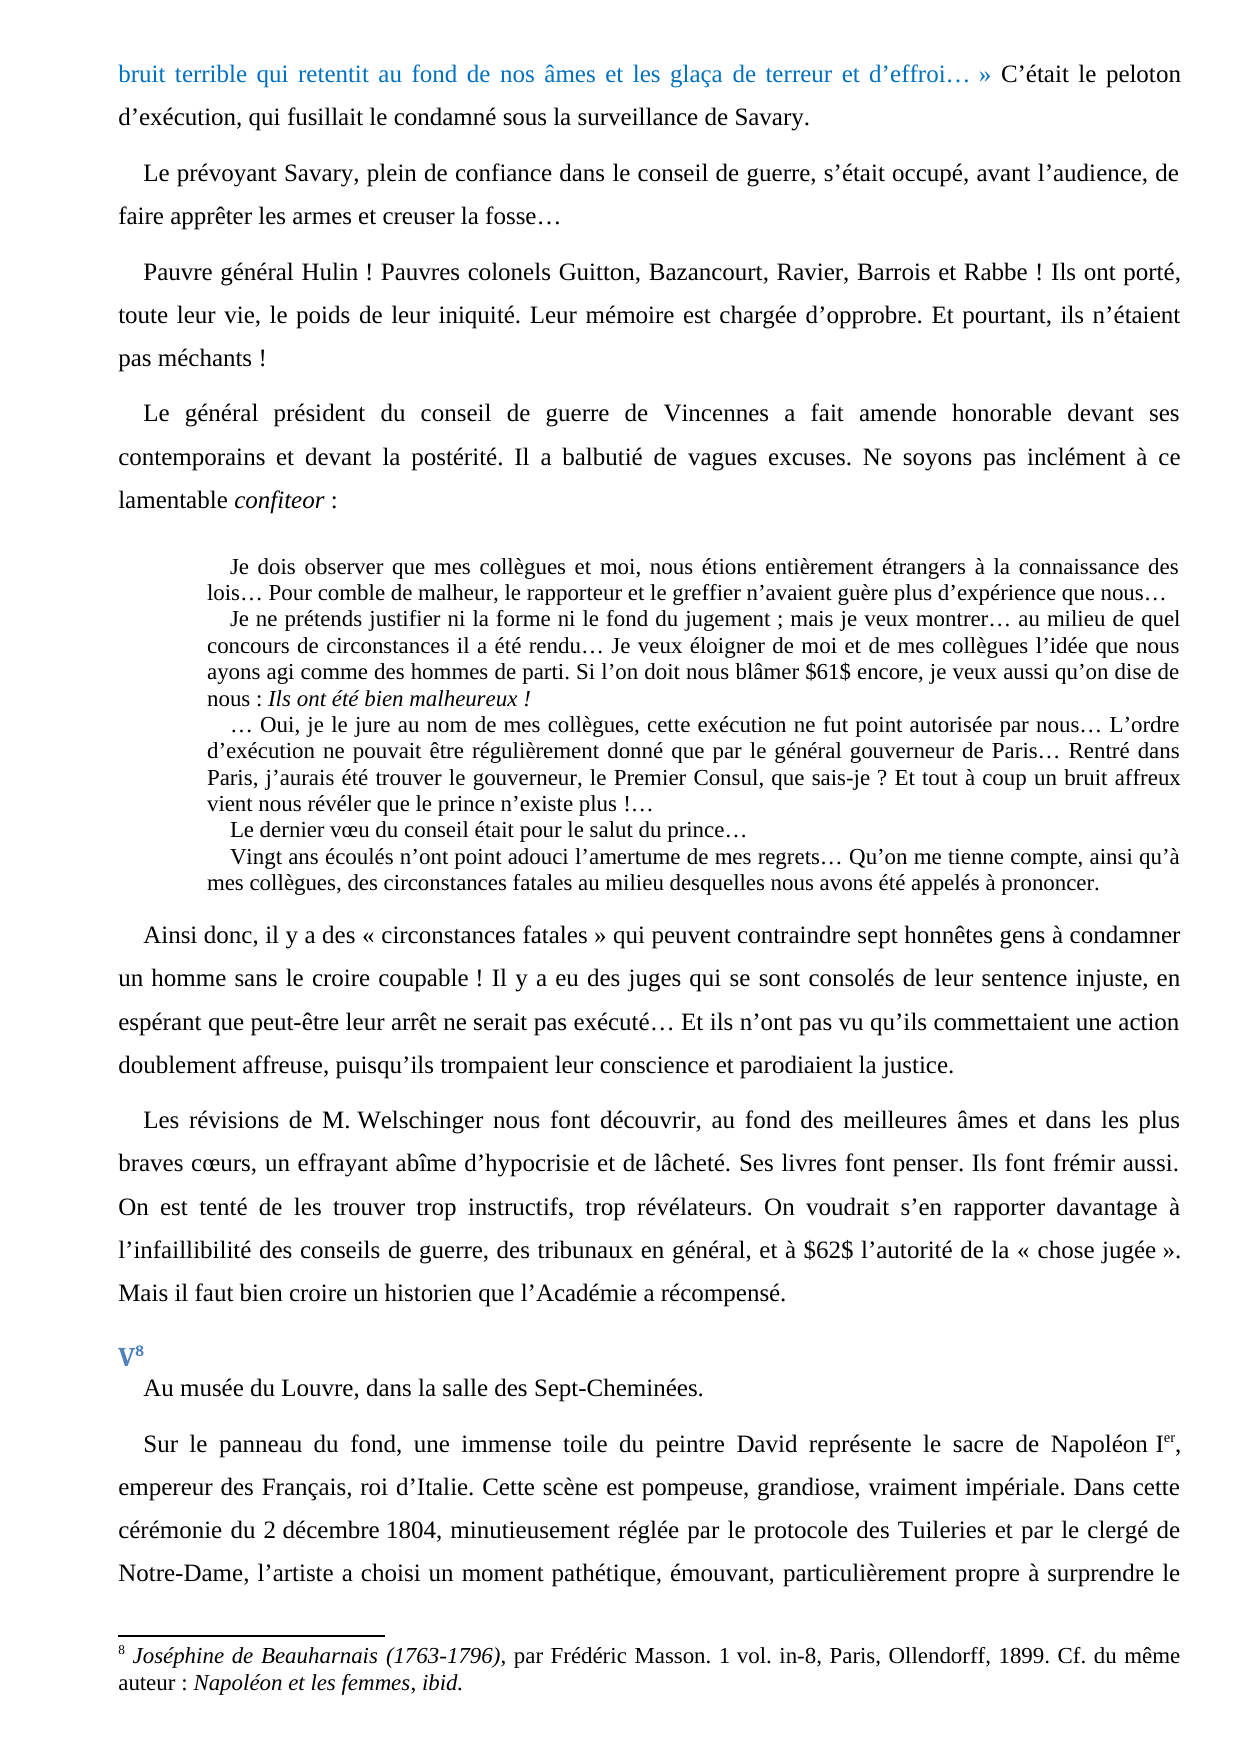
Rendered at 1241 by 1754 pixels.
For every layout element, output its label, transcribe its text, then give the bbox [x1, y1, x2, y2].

text Le général président du conseil de guerre de Vincennes a fait amende honorable devant ses contemporains et devant la postérité. Il a balbutié de vagues excuses. Ne soyons pas inclément à ce lamentable confiteor : [118, 398, 1181, 513]
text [118, 59, 1181, 131]
text Ainsi donc, il y a des « circonstances fatales » qui peuvent contraindre sept honnêtes gens à condamner un homme sans le croire coupable ! Il y a eu des juges qui se sont consolés de leur sentence injuste, en espérant que peut-être leur arrêt ne serait pas exécuté… Et ils n’ont pas vu qu’ils commettaient une action doublement affreuse, puisqu’ils trompaient leur conscience et parodiaient la justice. [118, 920, 1181, 1078]
text … Oui, je le jure au nom de mes collègues, cette exécution ne fut point autorisée par nous… L’ordre d’exécution ne pouvait être régulièrement donné que par le général gouverneur de Paris… Rentré dans Paris, j’aurais été trouver le gouverneur, le Premier Consul, que sais-je ? Et tout à coup un bruit affreux vient nous révéler que le prince n’existe plus !… [207, 711, 1181, 816]
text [118, 1429, 1181, 1587]
text Les révisions de M. Welschinger nous font découvrir, au fond des meilleures âmes et dans les plus braves cœurs, un effrayant abîme d’hypocrisie et de lâcheté. Ses livres font penser. Ils font frémir aussi. On est tenté de les trouver trop instructifs, trop révélateurs. On voudrait s’en rapporter davantage à l’infaillibilité des conseils de guerre, des tribunaux en général, et à $62$ l’autorité de la « chose jugée ». Mais il faut bien croire un historien que l’Académie a récompensé. [118, 1105, 1181, 1307]
text Je ne prétends justifier ni la forme ni le fond du jugement ; mais je veux montrer… au milieu de quel concours de circonstances il a été rendu… Je veux éloigner de moi et de mes collègues l’idée que nous ayons agi comme des hommes de parti. Si l’on doit nous blâmer $61$ encore, je veux aussi qu’on dise de nous : Ils ont été bien malheureux ! [207, 606, 1181, 711]
text Au musée du Louvre, dans la salle des Sept-Cheminées. [118, 1373, 1181, 1402]
text Je dois observer que mes collègues et moi, nous étions entièrement étrangers à la connaissance des lois… Pour comble de malheur, le rapporteur et le greffier n’avaient guère plus d’expérience que nous… [207, 553, 1181, 606]
text Pauvre général Hulin ! Pauvres colonels Guitton, Bazancourt, Ravier, Barrois et Rabbe ! Ils ont porté, toute leur vie, le poids de leur iniquité. Leur mémoire est chargée d’opprobre. Et pourtant, ils n’étaient pas méchants ! [118, 257, 1181, 372]
subtitle V [118, 1342, 1181, 1373]
text Vingt ans écoulés n’ont point adouci l’amertume de mes regrets… Qu’on me tienne compte, ainsi qu’à mes collègues, des circonstances fatales au milieu desquelles nous avons été appelés à prononcer. [207, 843, 1181, 895]
text Le prévoyant Savary, plein de confiance dans le conseil de guerre, s’était occupé, avant l’audience, de faire apprêter les armes et creuser la fosse… [118, 158, 1181, 230]
text Le dernier vœu du conseil était pour le salut du prince… [207, 816, 1181, 843]
